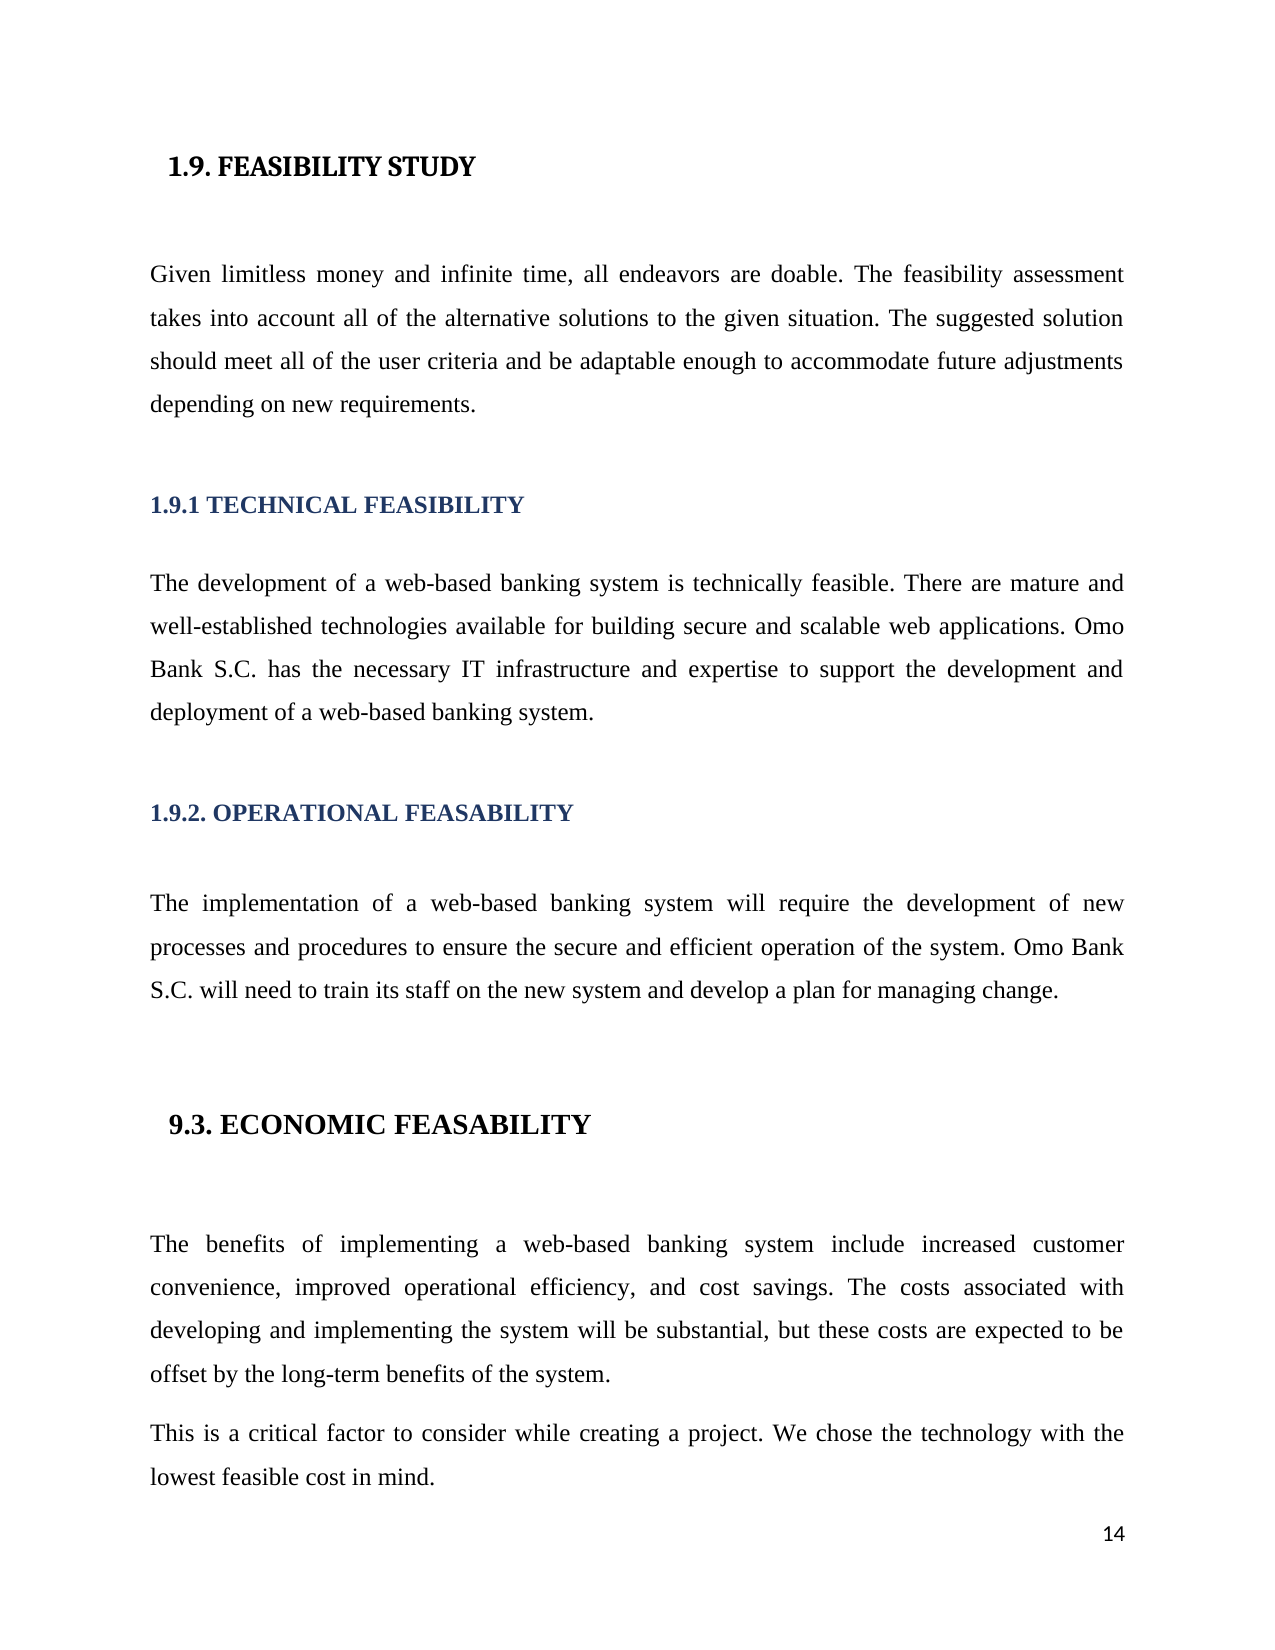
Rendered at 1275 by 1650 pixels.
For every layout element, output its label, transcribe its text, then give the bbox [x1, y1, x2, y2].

subtitle 1.9.2. OPERATIONAL FEASABILITY [150, 798, 1125, 826]
text The development of a web-based banking system is technically feasible. There are mature and well-established technologies available for building secure and scalable web applications. Omo Bank S.C. has the necessary IT infrastructure and expertise to support the development and deployment of a web-based banking system. [150, 568, 1125, 726]
text The benefits of implementing a web-based banking system include increased customer convenience, improved operational efficiency, and cost savings. The costs associated with developing and implementing the system will be substantial, but these costs are expected to be offset by the long-term benefits of the system. [150, 1229, 1125, 1387]
subtitle 1.9.1 TECHNICAL FEASIBILITY [150, 490, 1125, 518]
text The implementation of a web-based banking system will require the development of new processes and procedures to ensure the secure and efficient operation of the system. Omo Bank S.C. will need to train its staff on the new system and develop a plan for managing change. [150, 888, 1125, 1003]
text Given limitless money and infinite time, all endeavors are doable. The feasibility assessment takes into account all of the alternative solutions to the given situation. The suggested solution should meet all of the user criteria and be adaptable enough to accommodate future adjustments depending on new requirements. [150, 259, 1125, 418]
subtitle 1.9. FEASIBILITY STUDY [169, 150, 1125, 183]
text This is a critical factor to consider while creating a project. We chose the technology with the lowest feasible cost in mind. [150, 1418, 1125, 1490]
subtitle 9.3. ECONOMIC FEASABILITY [169, 1107, 1125, 1140]
